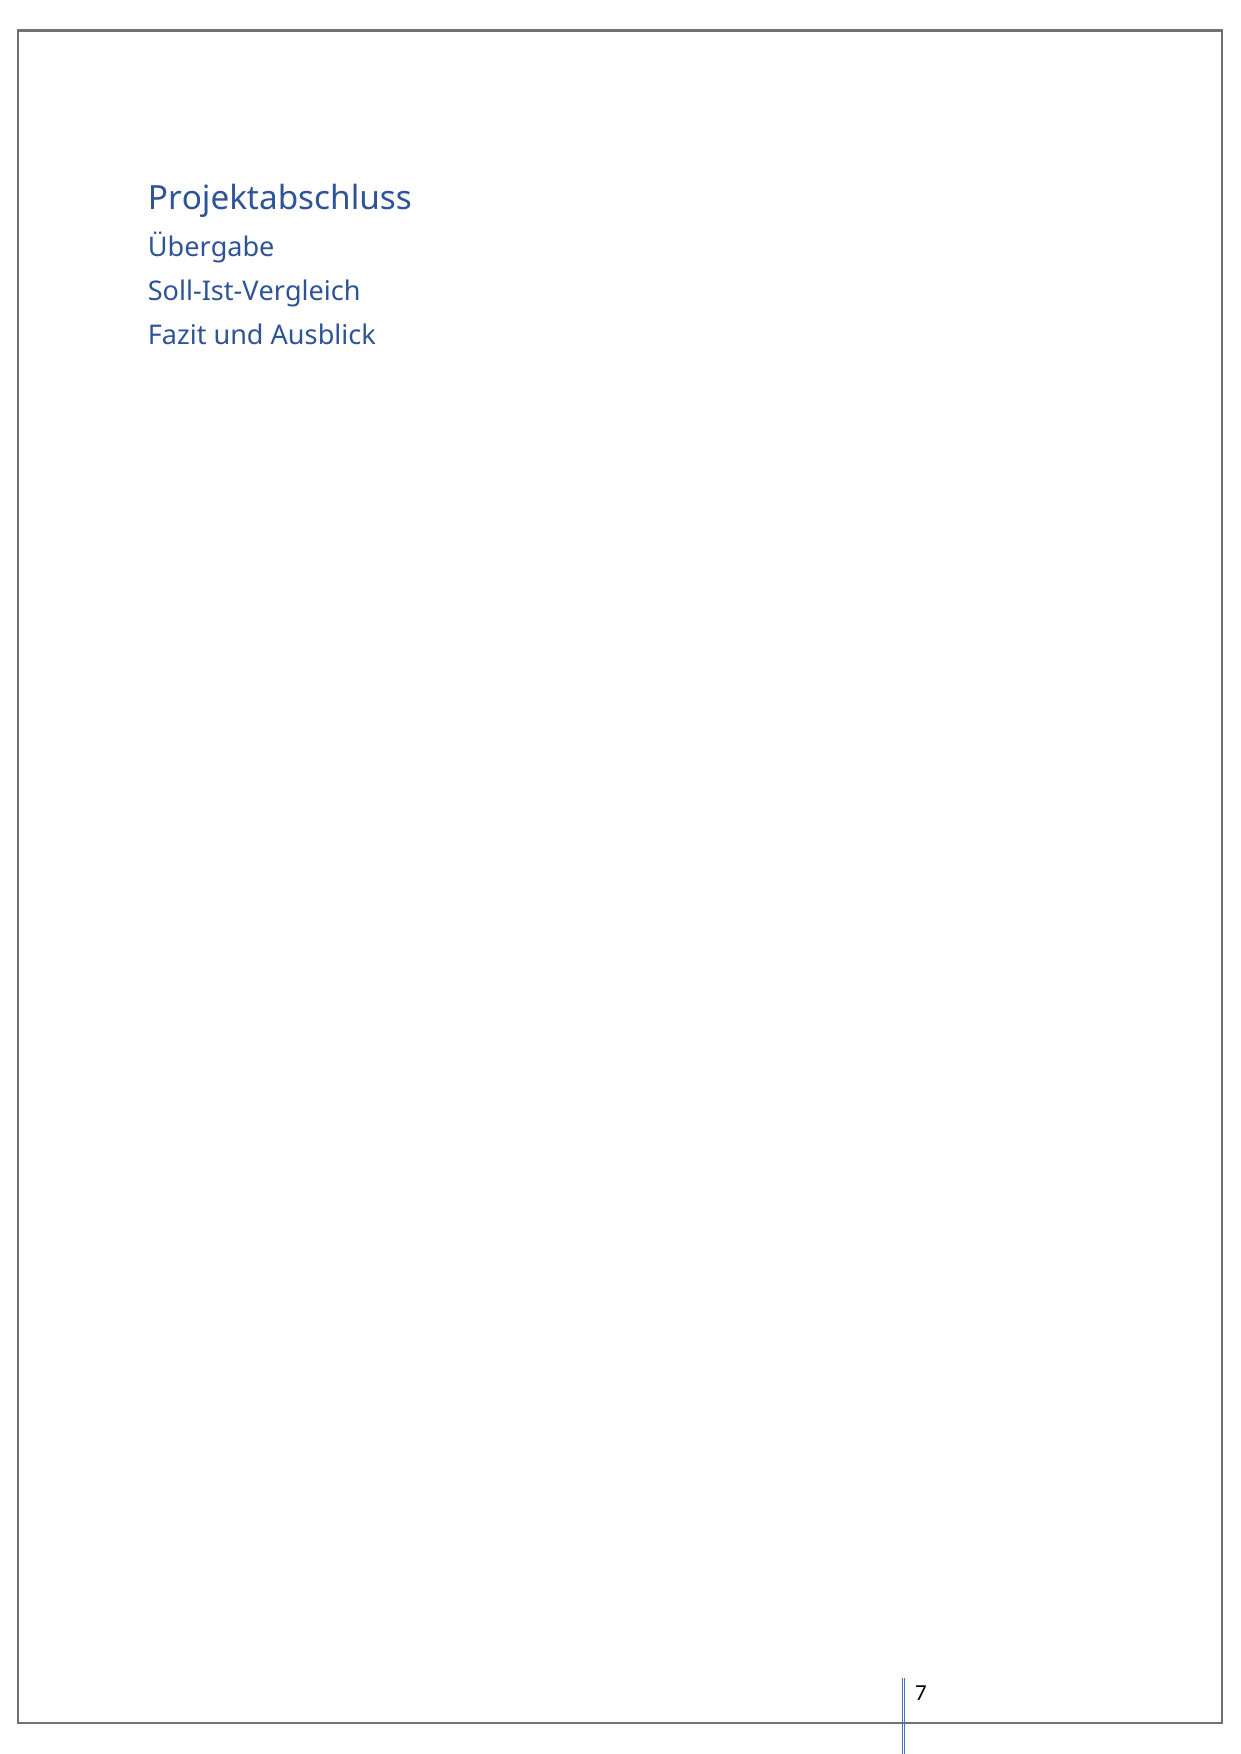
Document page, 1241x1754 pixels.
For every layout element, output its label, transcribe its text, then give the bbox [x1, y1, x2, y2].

subtitle Soll-Ist-Vergleich [148, 271, 1093, 308]
subtitle Projektabschluss [148, 174, 1093, 219]
subtitle Übergabe [148, 227, 1093, 264]
subtitle Fazit und Ausblick [148, 315, 1093, 352]
